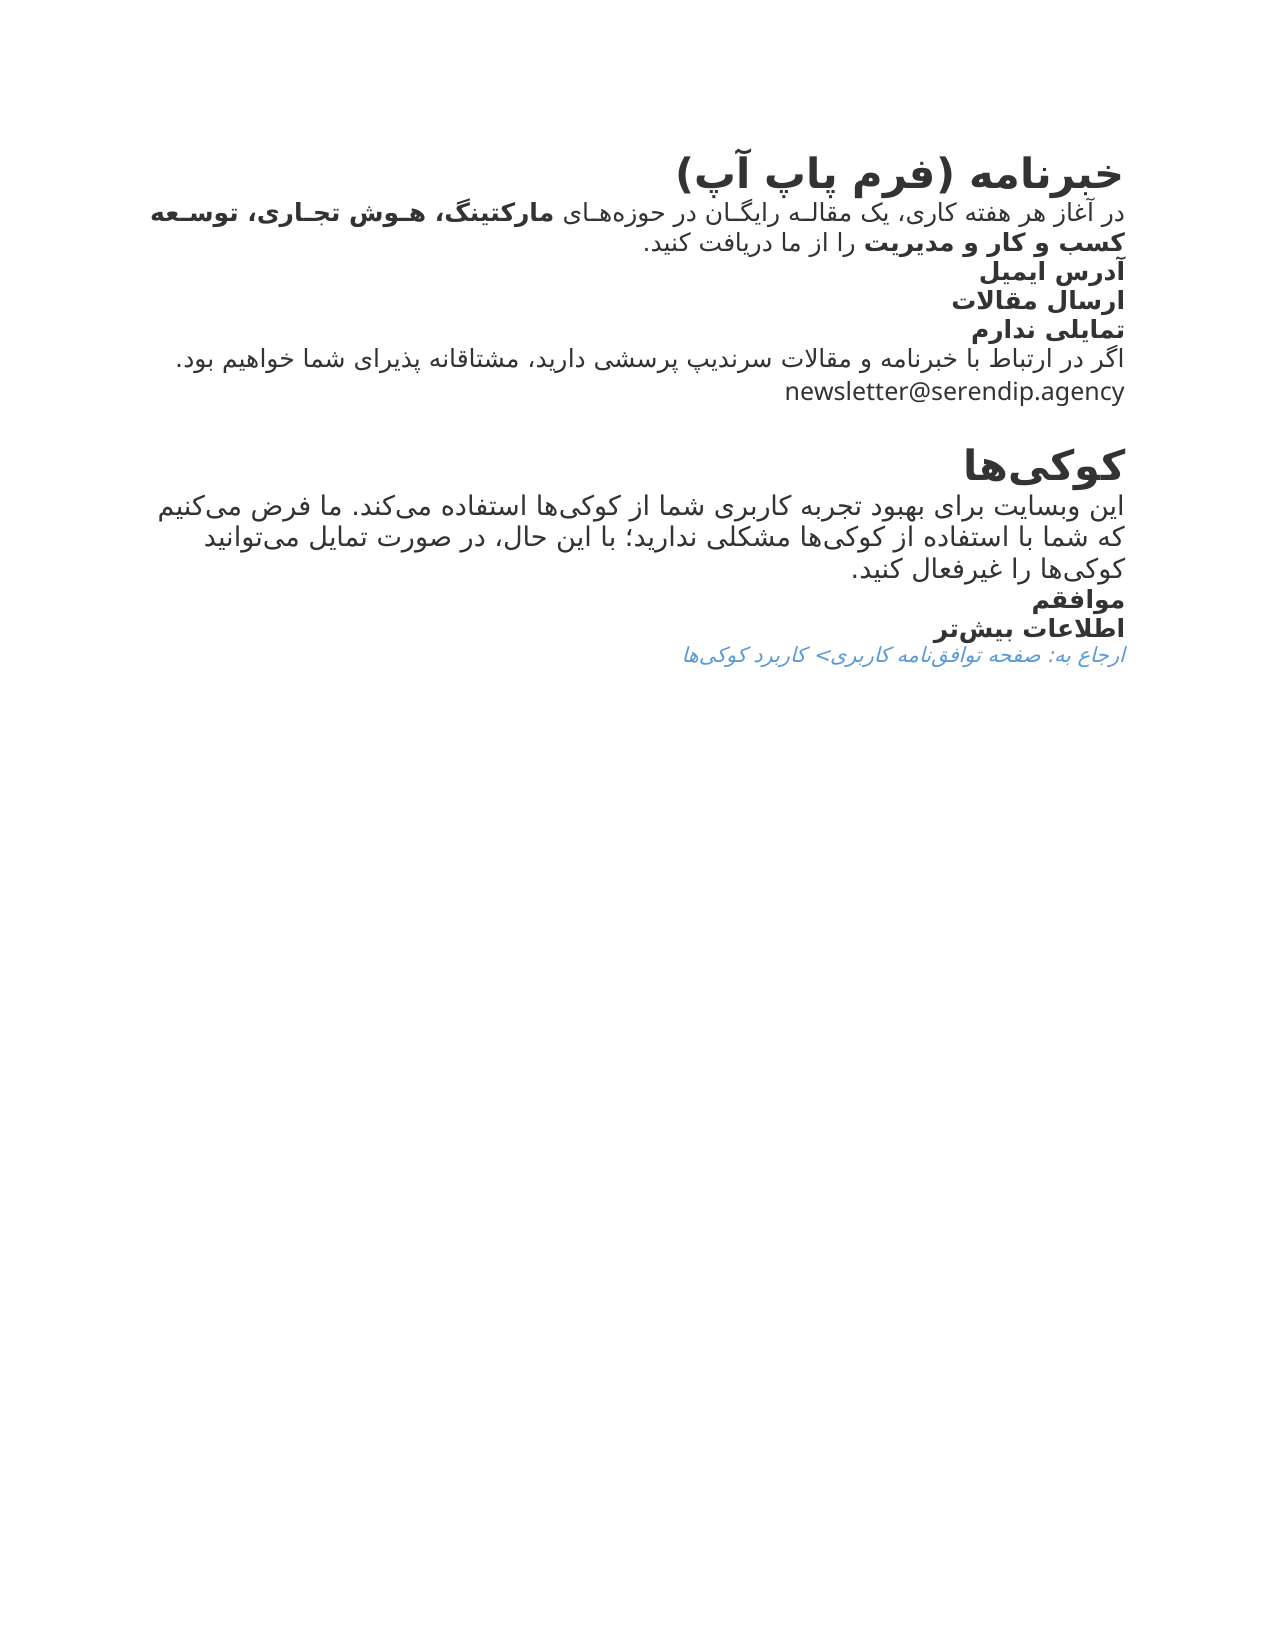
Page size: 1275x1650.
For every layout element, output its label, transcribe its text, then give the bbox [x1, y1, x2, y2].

text خبرنامه (فرم پاپ آپ) [150, 150, 1125, 198]
text newsletter@serendip.agency [150, 373, 1125, 408]
text ارجاع به: صفحه توافق‌نامه کاربری> کاربرد کوکی‌ها [150, 643, 1125, 667]
text اطلاعات بیش‌تر [150, 614, 1125, 643]
text آدرس ایمیل [150, 257, 1125, 286]
text کوکی‌ها این وبسایت برای بهبود تجربه کاربری شما از کوکی‌ها استفاده می‌کند. ما فرض می‌کنیم که شما با استفاده از کوکی‌ها مشکلی ندارید؛ با این حال، در صورت تمایل می‌توانید کوکی‌ها را غیرفعال کنید. [150, 442, 1125, 585]
text ارسال مقالات [150, 286, 1125, 315]
text در آغاز هر هفته کاری، یک مقاله رایگان در حوزه‌های مارکتینگ، هوش تجاری، توسعه کسب و کار و مدیریت را از ما دریافت کنید. [150, 198, 1125, 257]
text موافقم [150, 585, 1125, 614]
text اگر در ارتباط با خبرنامه و مقالات سرندیپ پرسشی دارید، مشتاقانه پذیرای شما خواهیم بود. [150, 344, 1125, 373]
text تمایلی ندارم [150, 315, 1125, 344]
